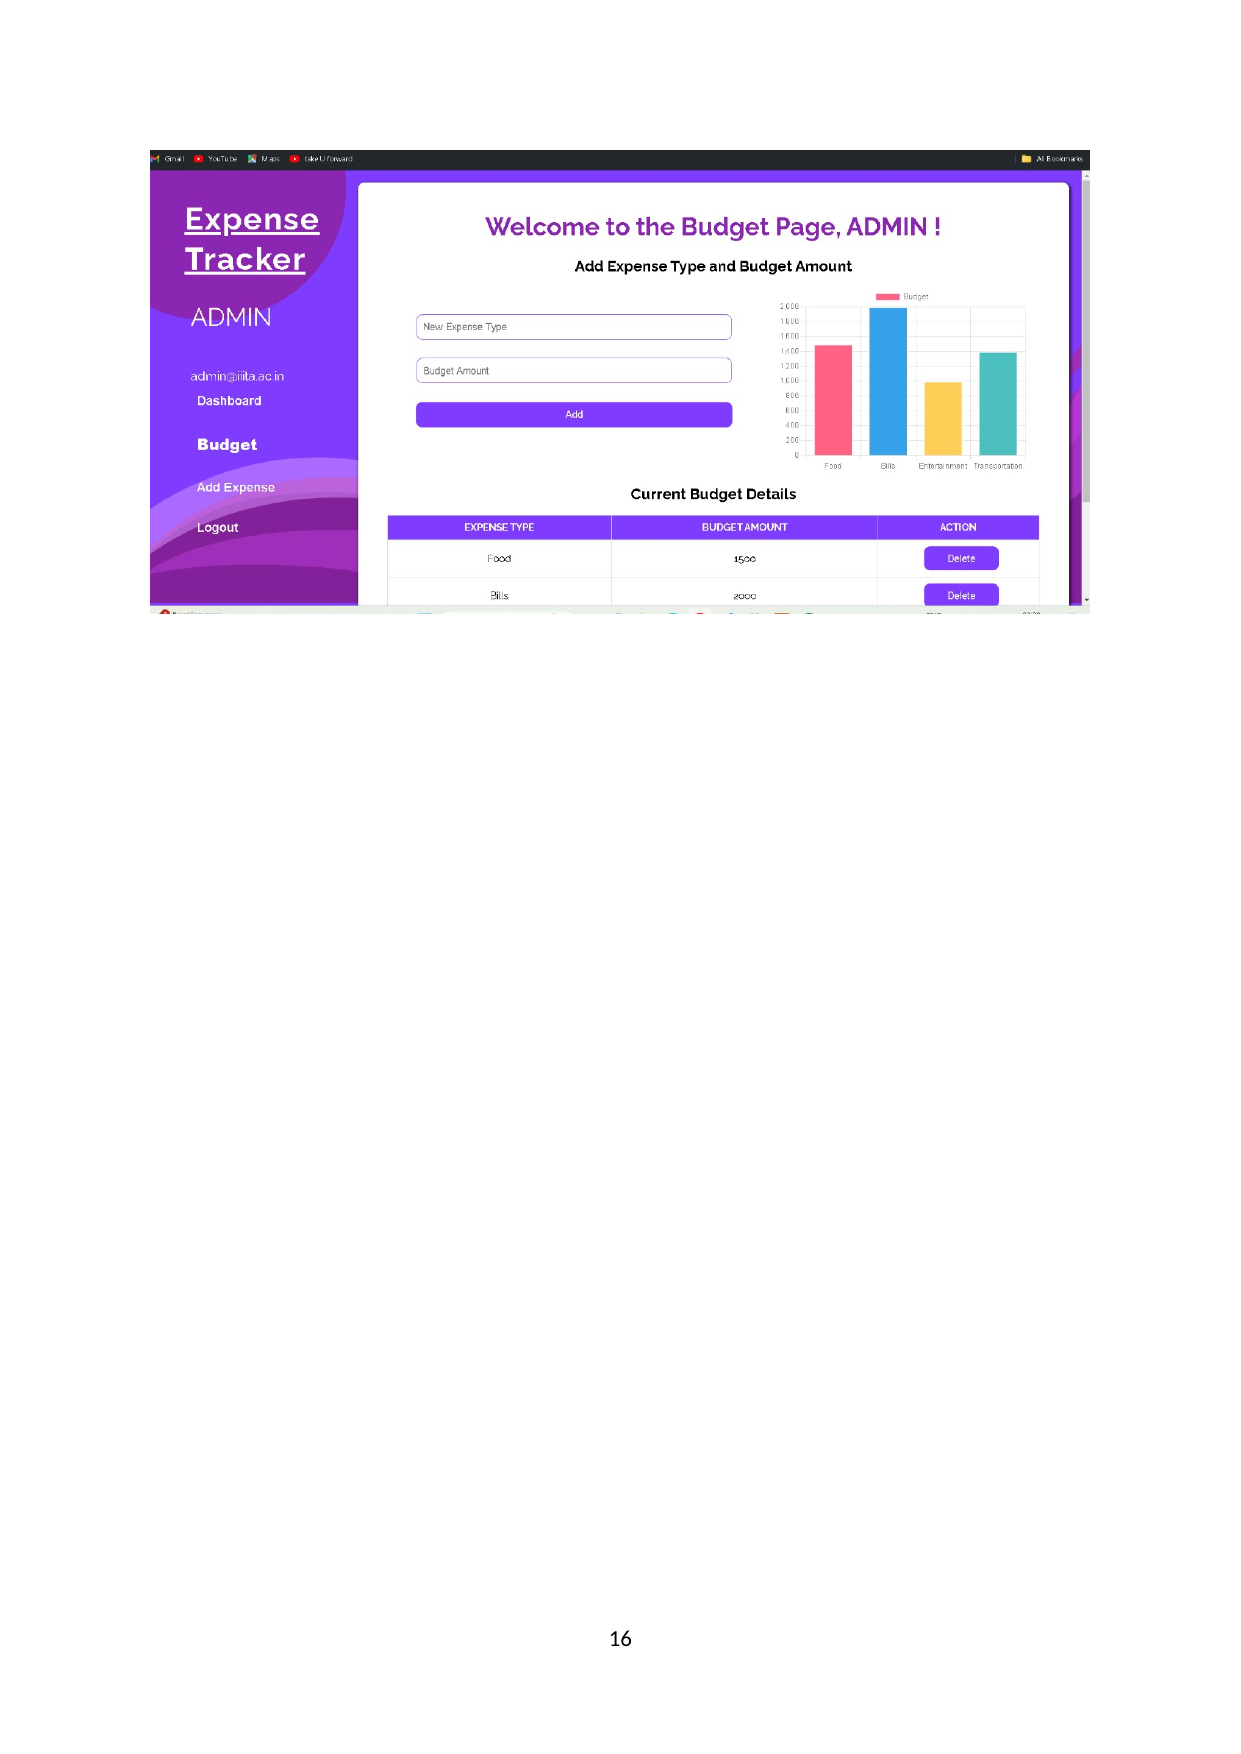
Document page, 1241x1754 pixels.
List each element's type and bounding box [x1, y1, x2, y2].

picture [150, 150, 1090, 614]
